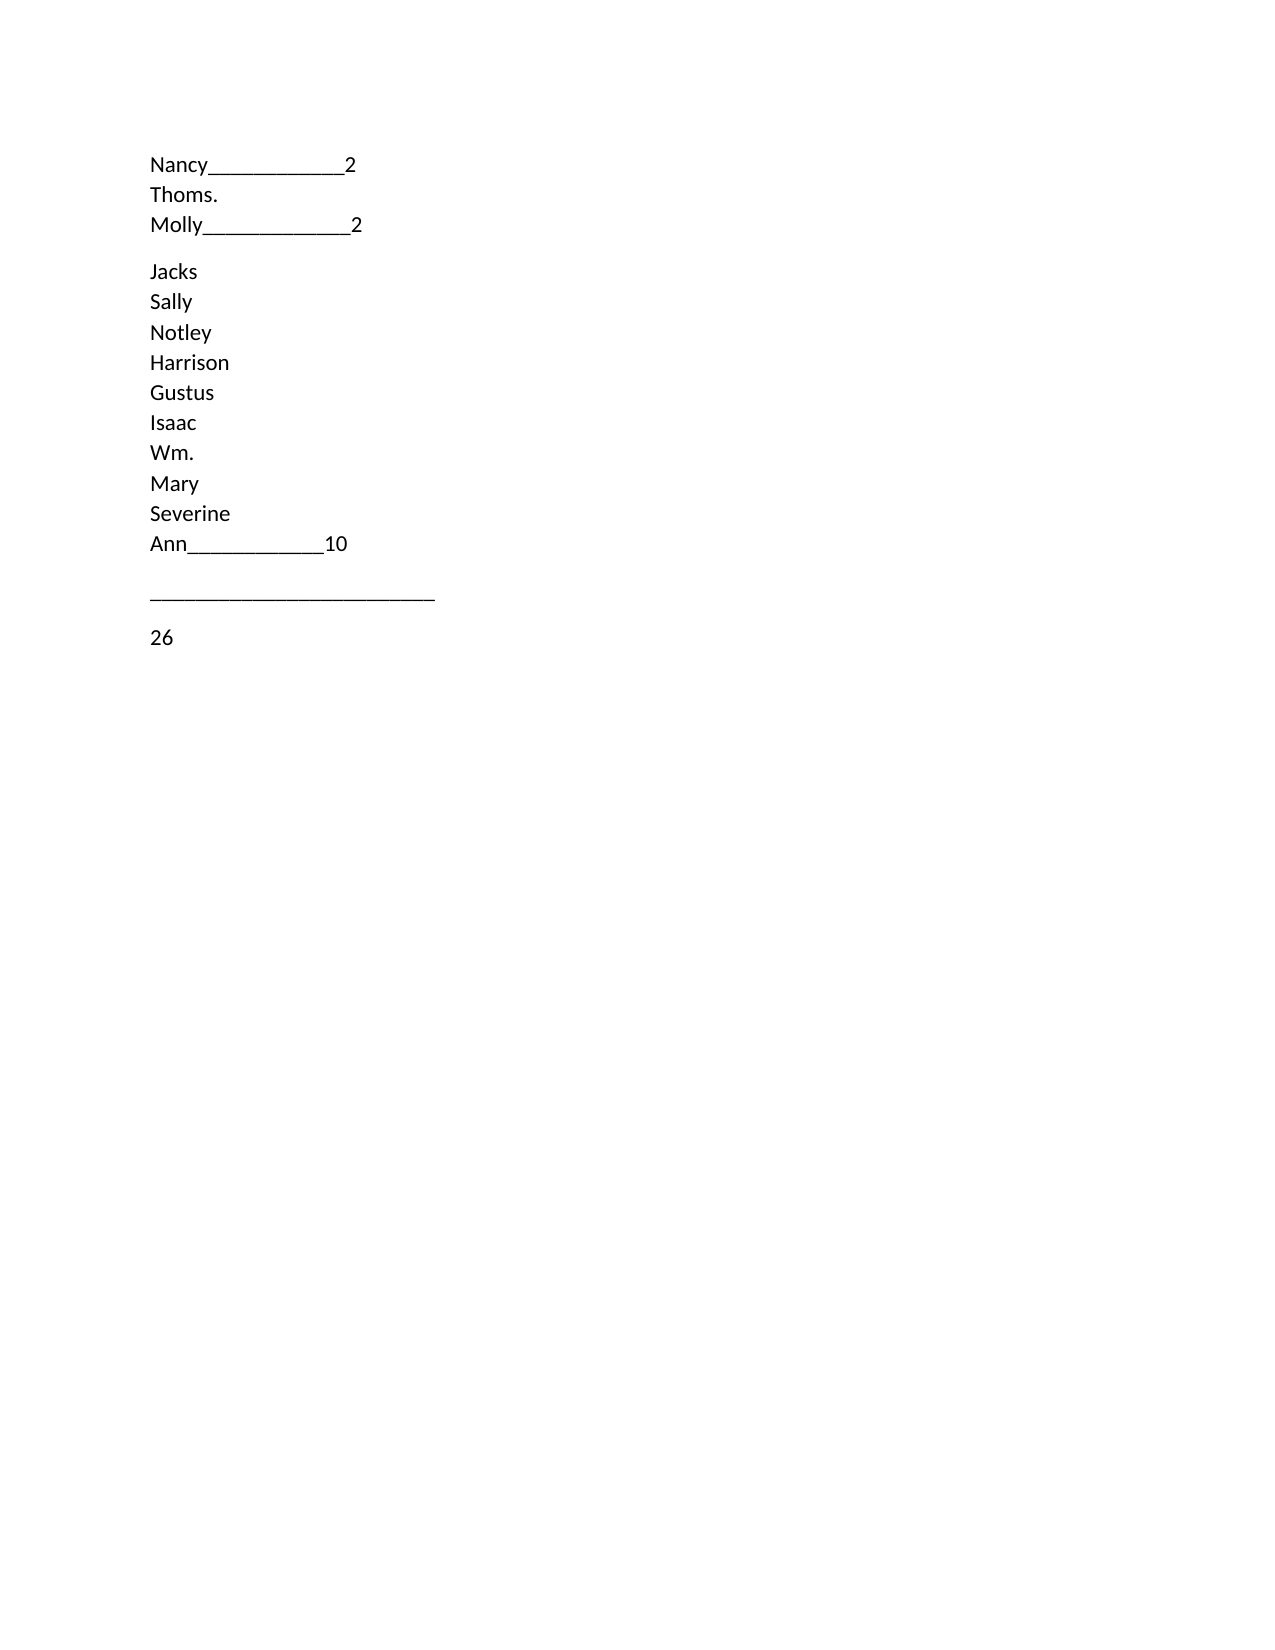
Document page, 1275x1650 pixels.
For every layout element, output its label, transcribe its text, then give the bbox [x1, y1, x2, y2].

text 26 [150, 623, 1125, 651]
text Jacks Sally Notley Harrison Gustus Isaac Wm. Mary Severine Ann____________10 [150, 257, 1125, 557]
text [150, 150, 1125, 238]
text _________________________ [150, 576, 1125, 604]
